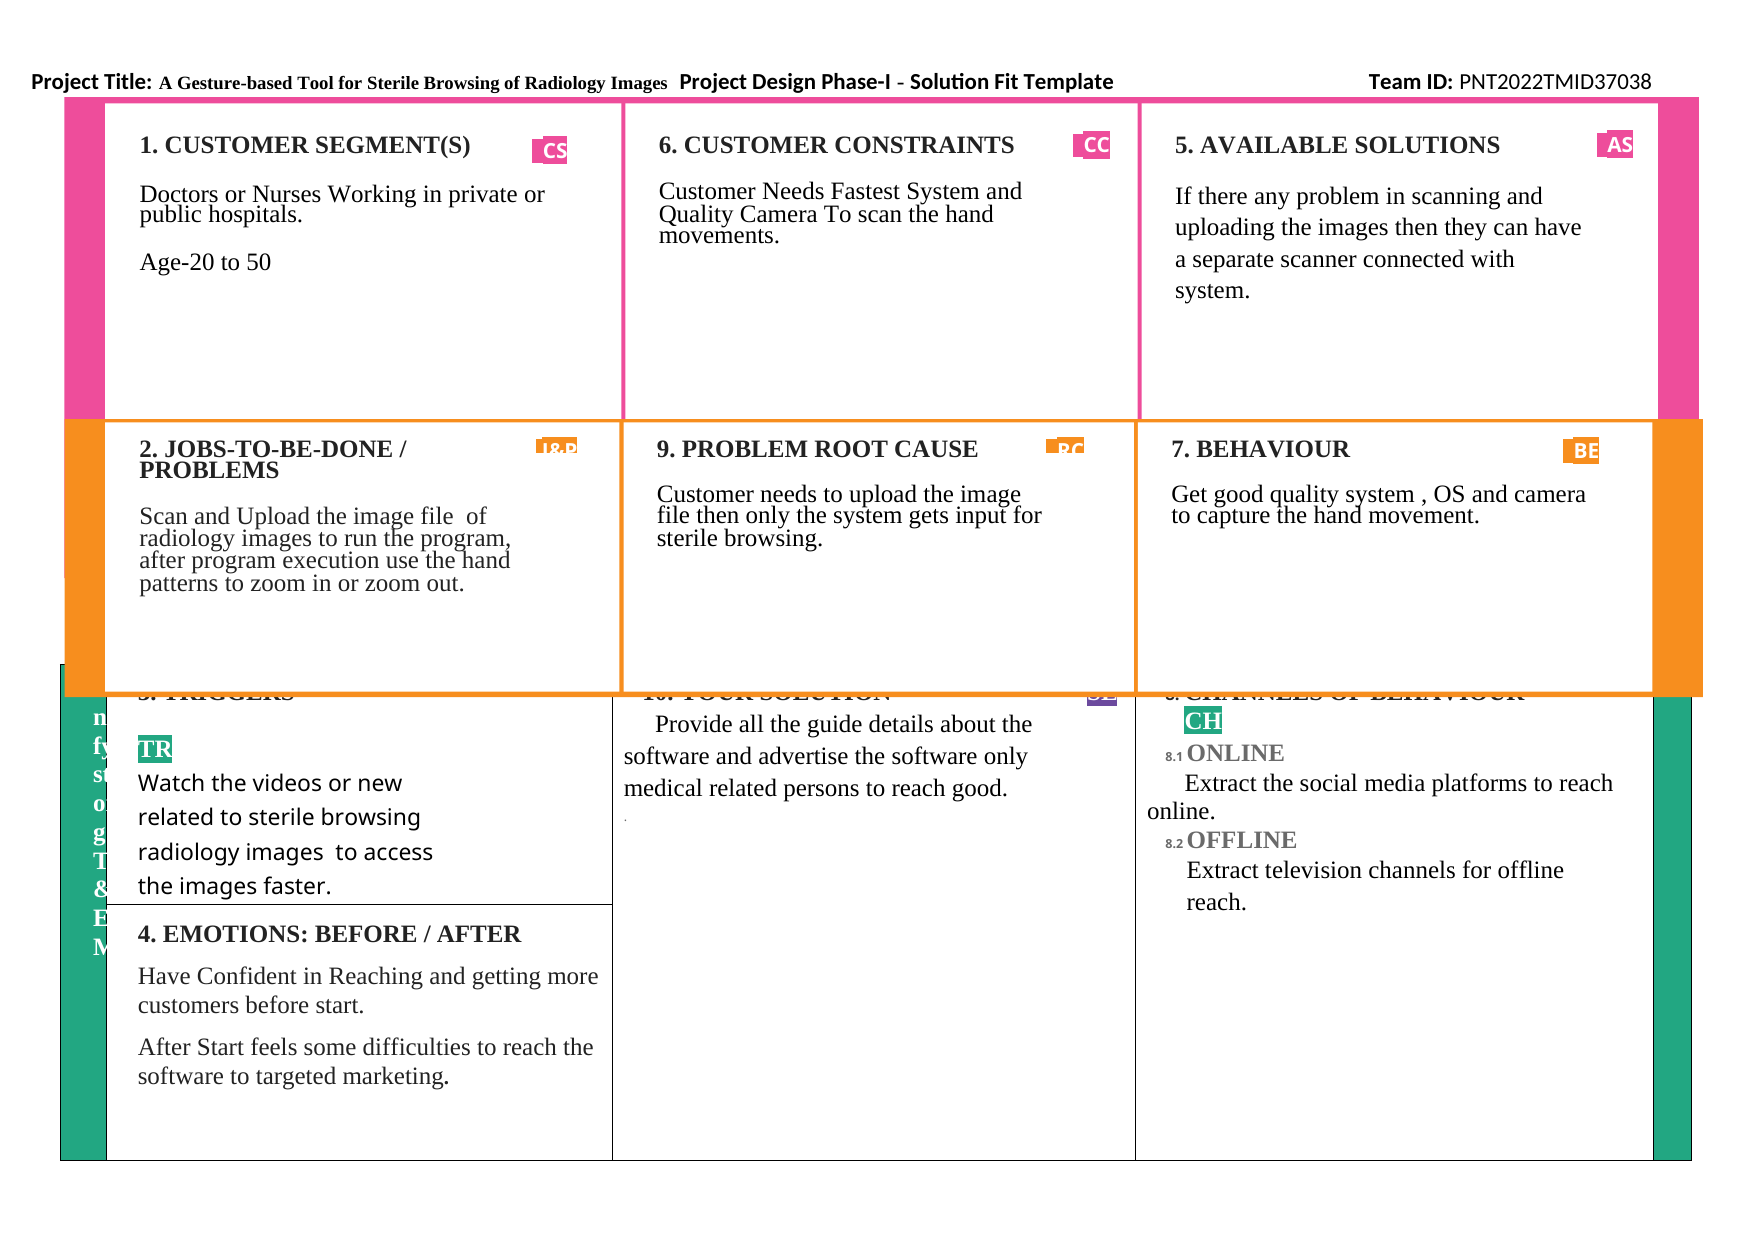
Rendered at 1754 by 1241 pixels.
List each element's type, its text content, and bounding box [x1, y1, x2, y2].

table_header [1654, 698, 1691, 1160]
table_cell 4. EMOTIONS: BEFORE / AFTER Have Confident in Reaching and getting more customers before start. After Start feels some difficulties to reach the software to targeted marketing. [107, 905, 612, 1160]
table_header Identify strong TR & EM [61, 665, 106, 1160]
table_header 3. TRIGGERS TR [107, 698, 612, 904]
table_header 10. YOUR SOLUTION SL Provide all the guide details about the software and advertise the software only medical related persons to reach good. [613, 698, 1135, 1160]
table_header CHANNELS OF BEHAVIOUR CH ONLINE Extract the social media platforms to reach online. OFFLINE [1136, 698, 1653, 1160]
text Project Title: A Gesture-based Tool for Sterile Browsing of Radiology Images Project Design Phase-I - Solution Fit Template Team ID: PNT2022TMID37038 [159, 67, 1721, 95]
